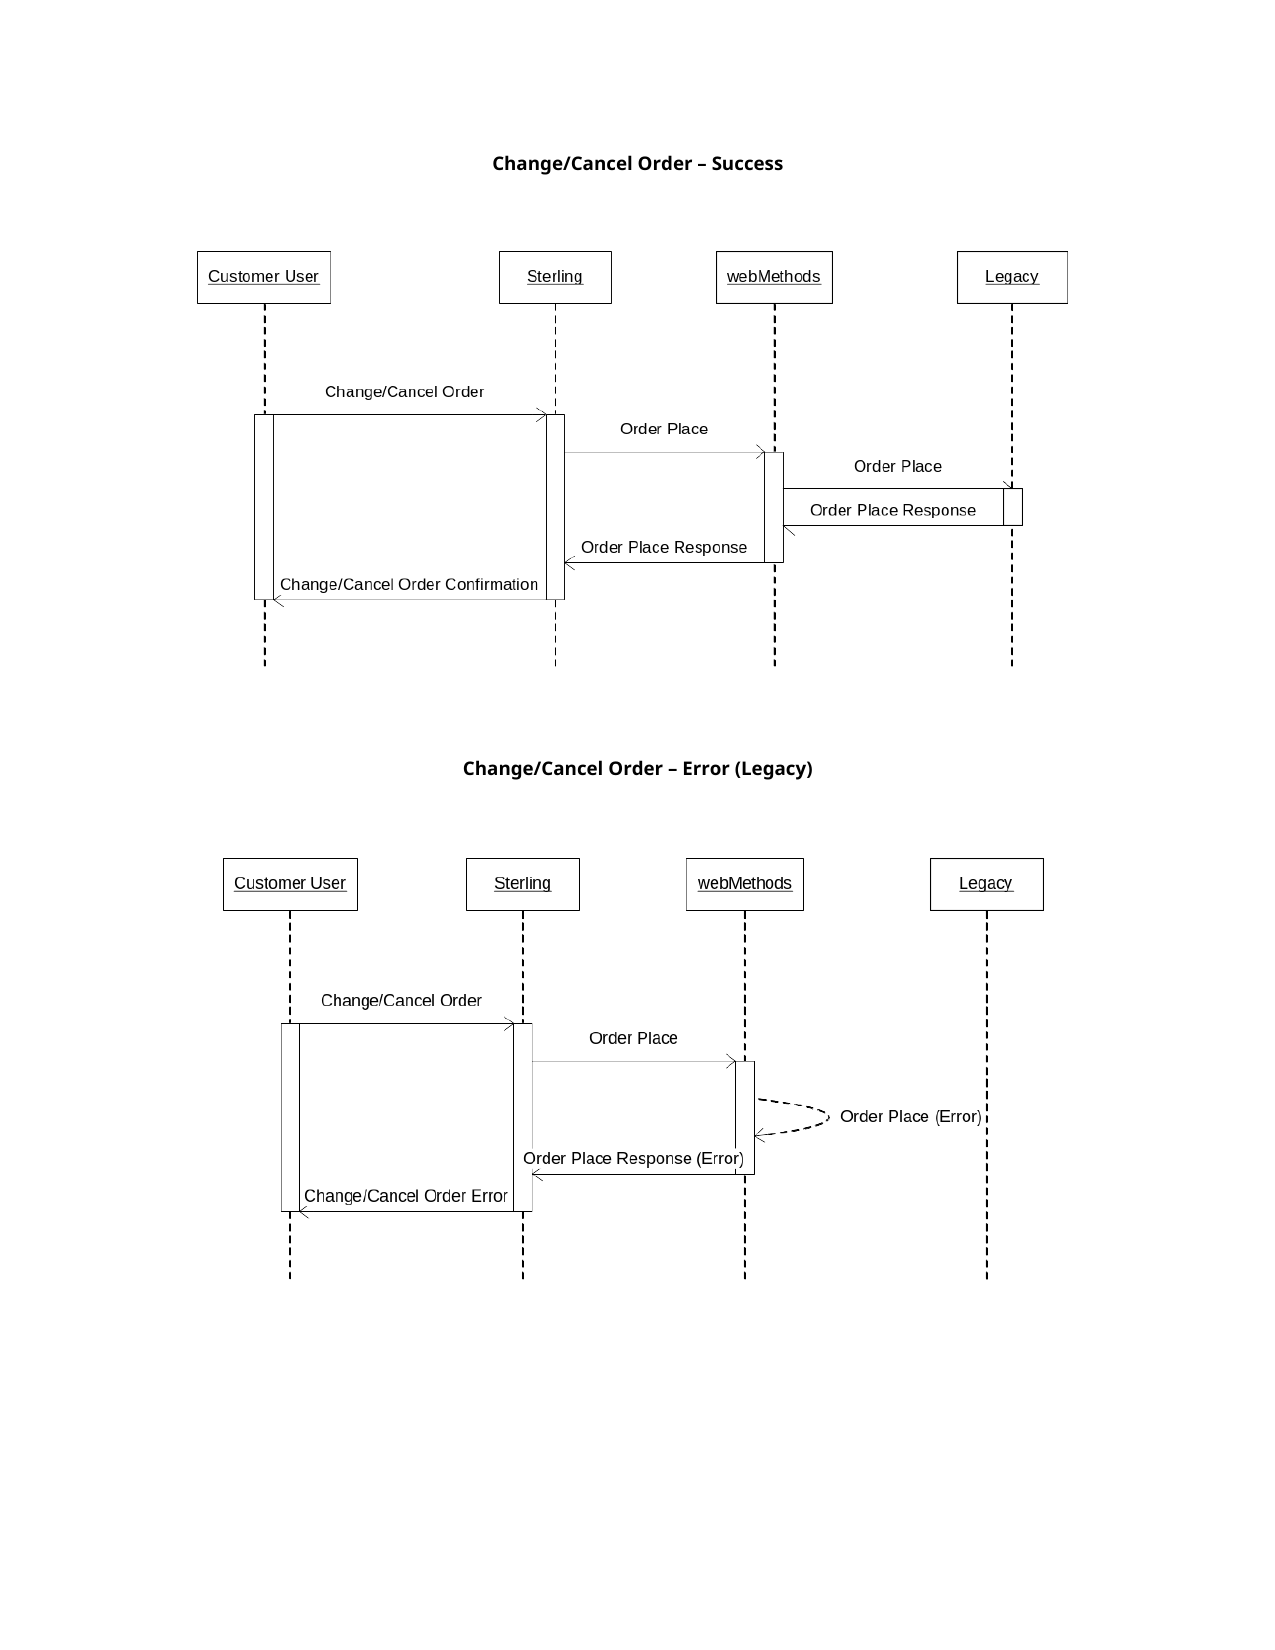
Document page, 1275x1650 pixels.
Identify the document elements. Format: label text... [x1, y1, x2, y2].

text Change/Cancel Order – Error (Legacy) [187, 755, 1087, 781]
text Change/Cancel Order – Success [187, 150, 1087, 176]
